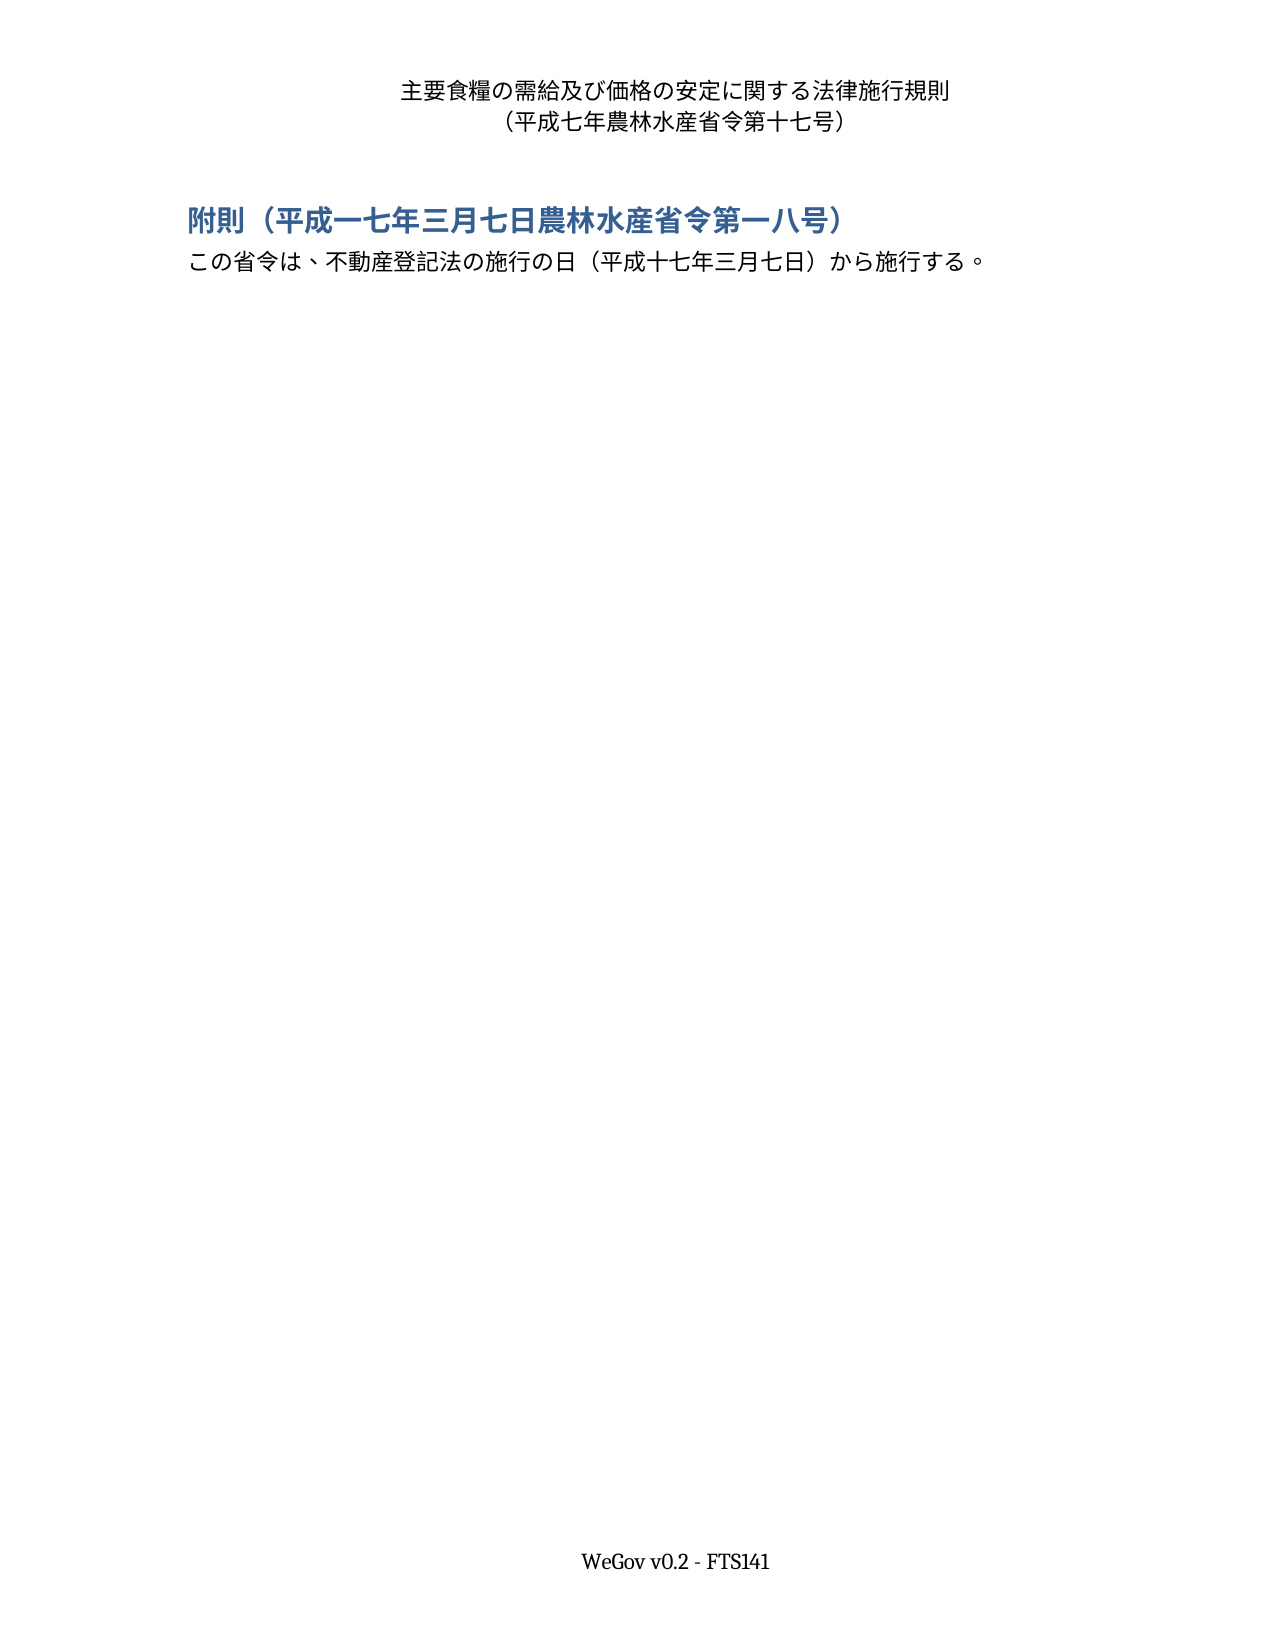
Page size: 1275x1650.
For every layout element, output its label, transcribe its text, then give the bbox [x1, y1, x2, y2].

text この省令は、不動産登記法の施行の日（平成十七年三月七日）から施行する。 [187, 246, 1087, 277]
subtitle 附則（平成一七年三月七日農林水産省令第一八号） [187, 200, 1087, 240]
